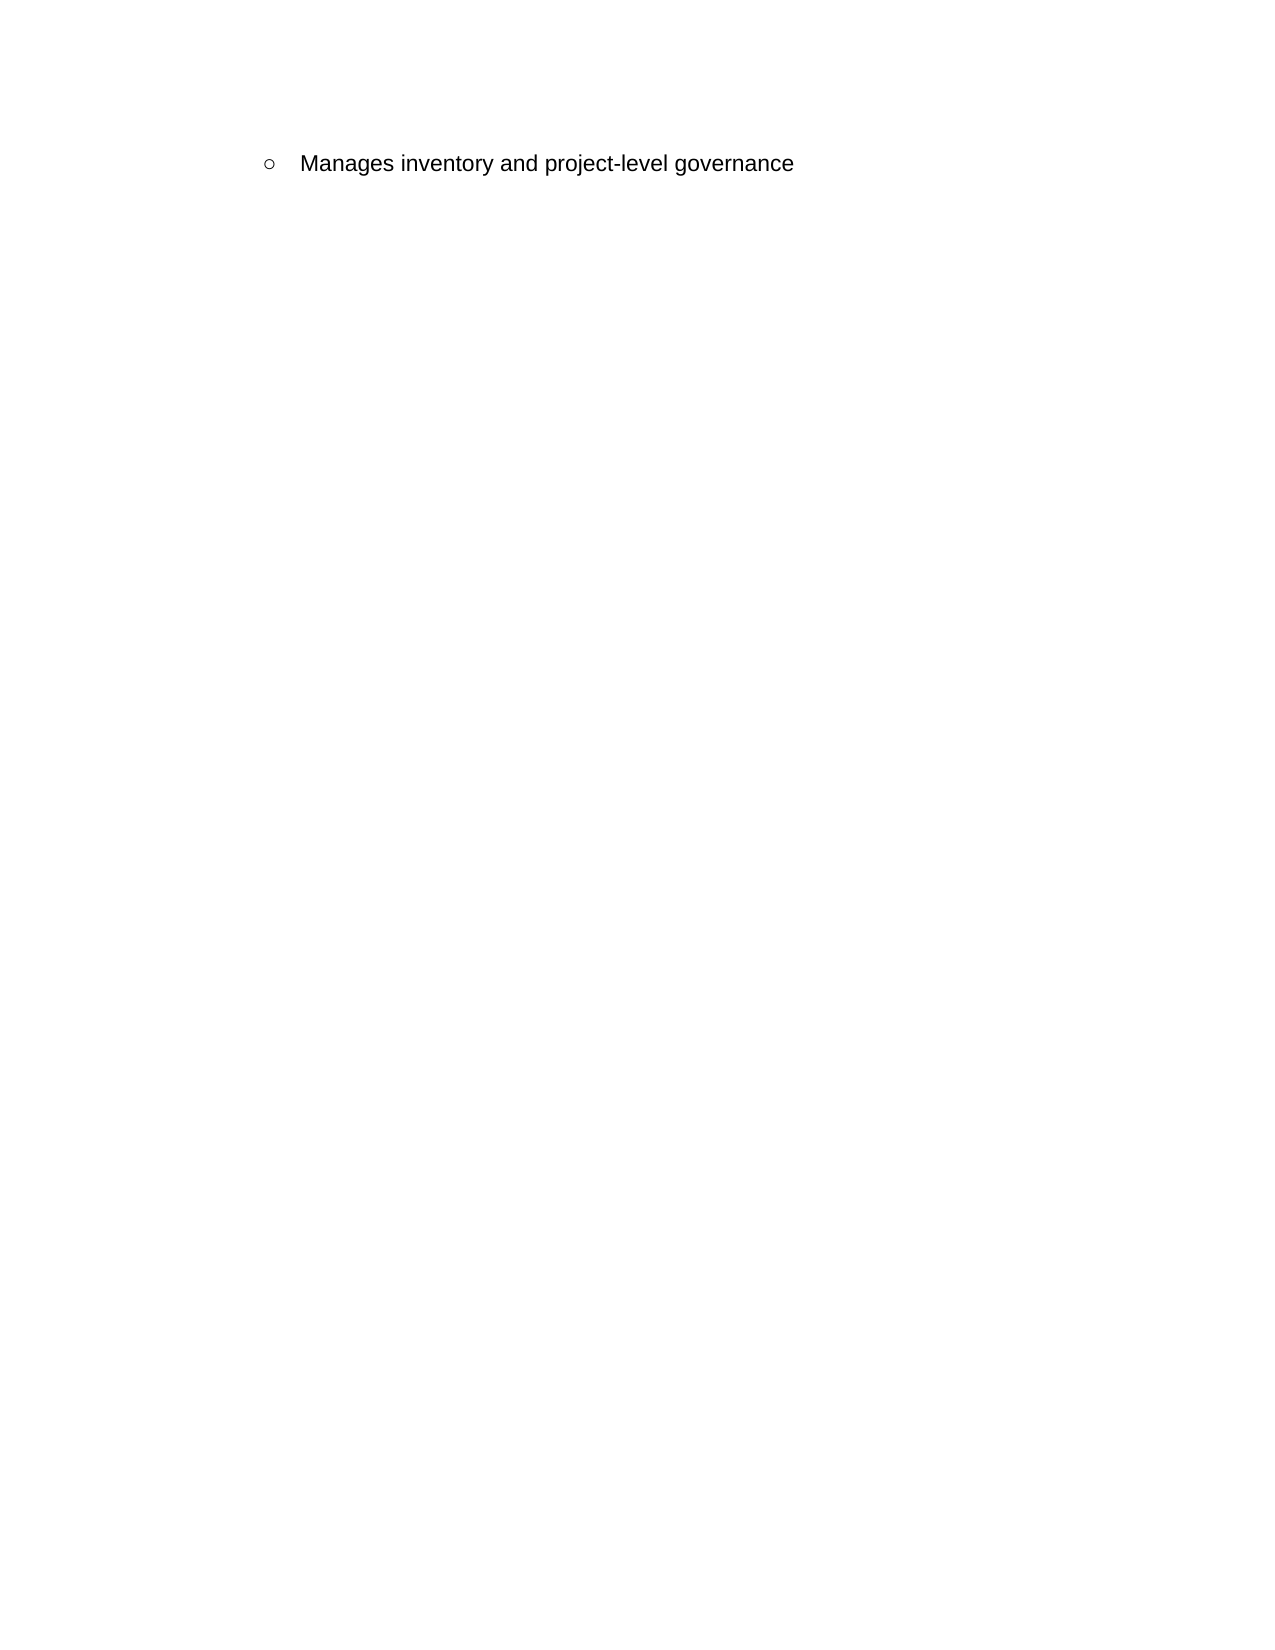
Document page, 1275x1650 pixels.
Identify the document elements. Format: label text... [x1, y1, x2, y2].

list Manages inventory and project-level governance [262, 150, 1125, 203]
